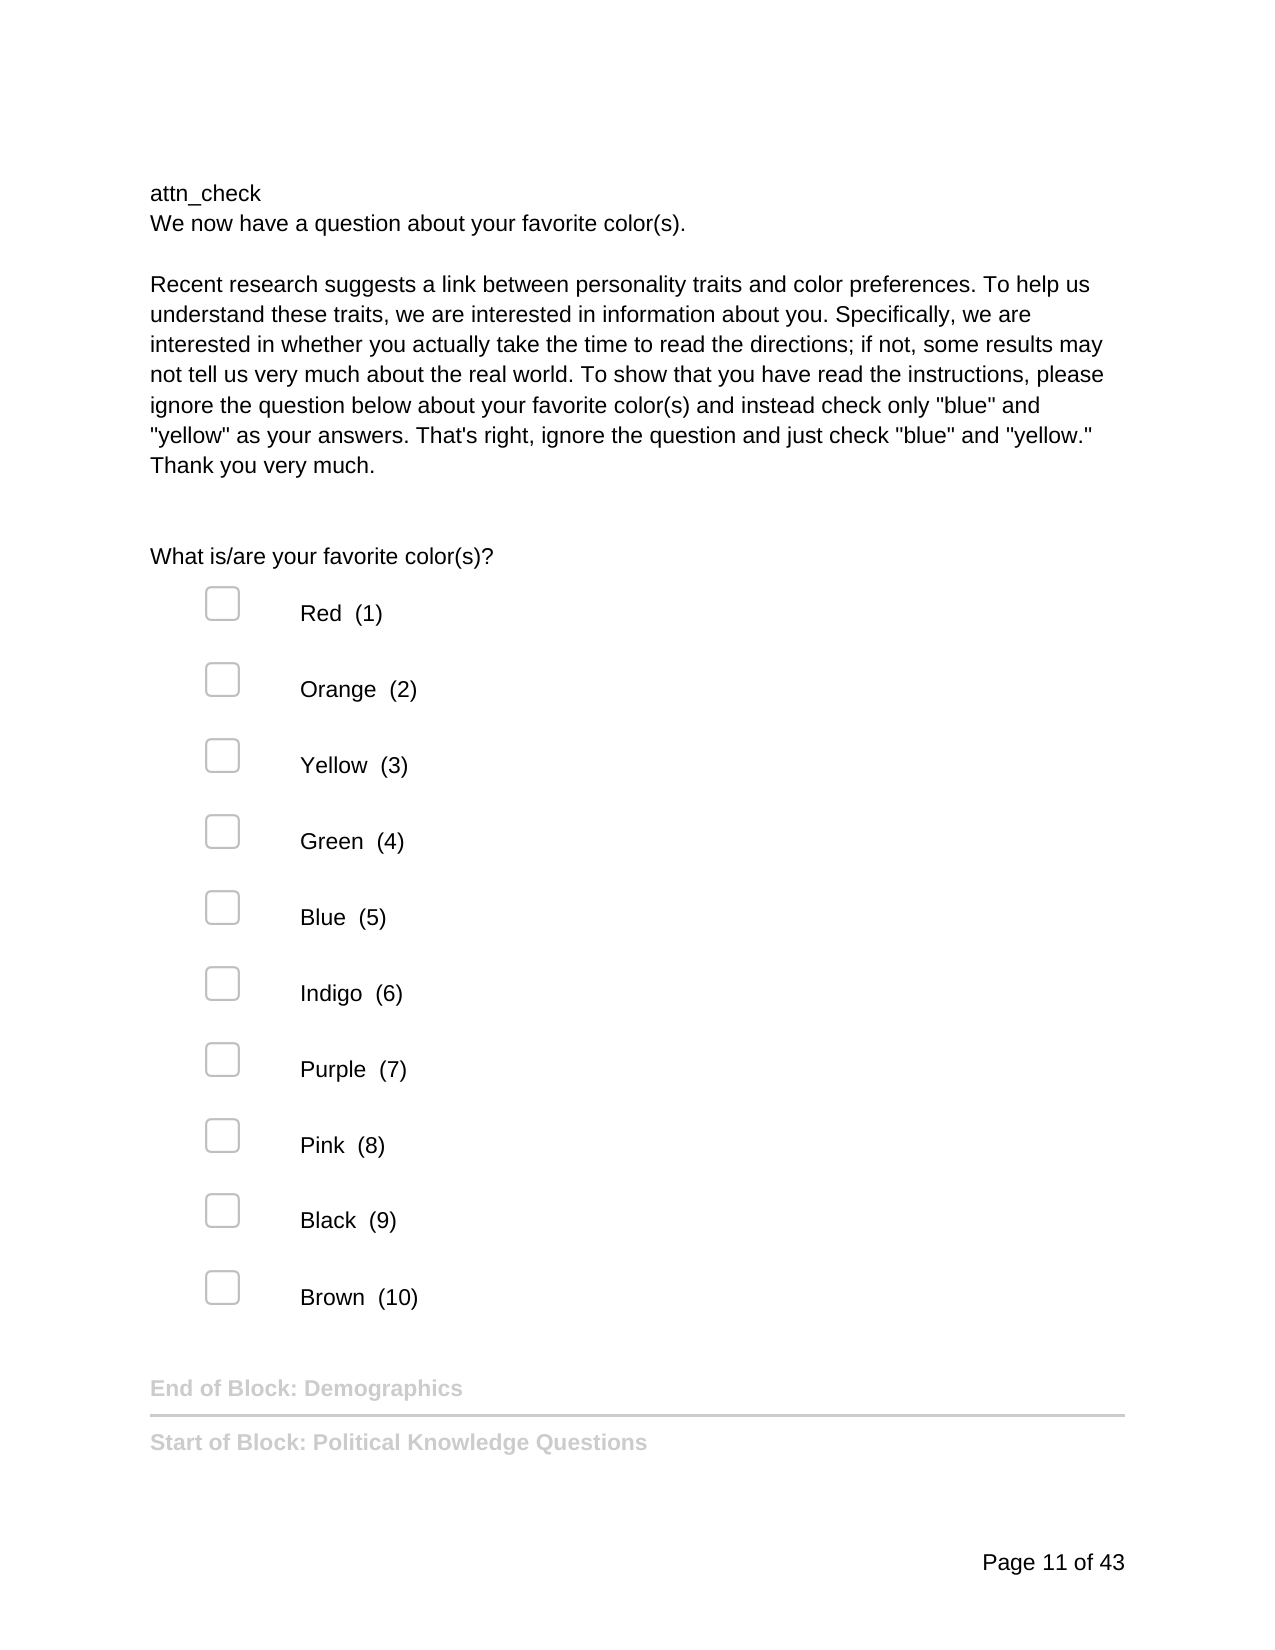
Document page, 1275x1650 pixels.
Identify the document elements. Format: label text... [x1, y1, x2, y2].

list Blue (5) [187, 877, 1125, 943]
list Brown (10) [187, 1256, 1125, 1322]
list Black (9) [187, 1180, 1125, 1246]
text End of Block: Demographics [150, 1375, 1125, 1401]
list Pink (8) [187, 1104, 1125, 1171]
list Indigo (6) [187, 953, 1125, 1019]
text Start of Block: Political Knowledge Questions [150, 1429, 1125, 1455]
text attn_check We now have a question about your favorite color(s). Recent research suggests a link between personality traits and color preferences. To help us understand these traits, we are interested in information about you. Specifically, we are interested in whether you actually take the time to read the directions; if not, some results may not tell us very much about the real world. To show that you have read the instructions, please ignore the question below about your favorite color(s) and instead check only "blue" and "yellow" as your answers. That's right, ignore the question and just check "blue" and "yellow." Thank you very much. What is/are your favorite color(s)? [150, 180, 1125, 569]
list Red (1) [187, 573, 1125, 639]
list Green (4) [187, 801, 1125, 867]
list Purple (7) [187, 1028, 1125, 1094]
list Orange (2) [187, 649, 1125, 715]
list Yellow (3) [187, 725, 1125, 791]
